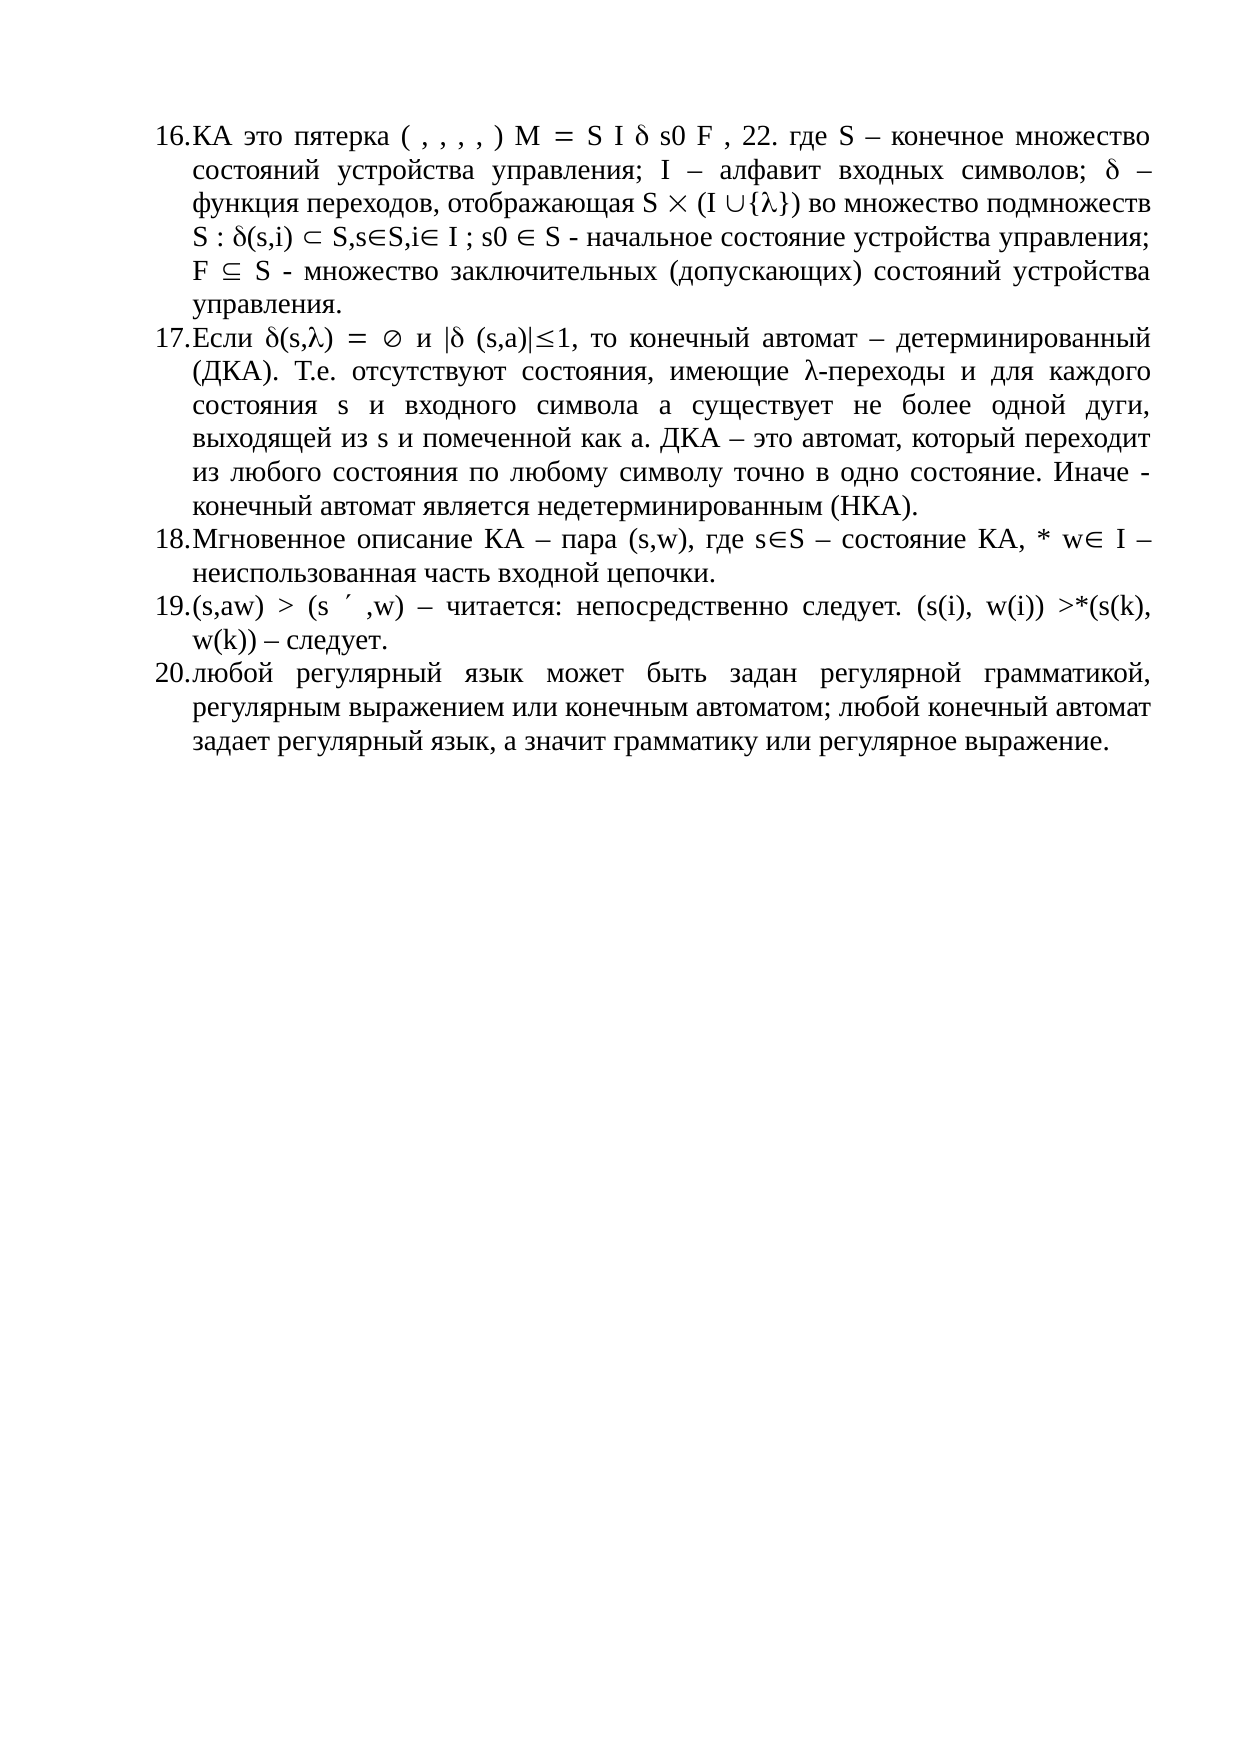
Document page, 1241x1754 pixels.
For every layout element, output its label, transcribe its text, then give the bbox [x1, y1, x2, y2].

list Мгновенное описание КА – пара (s,w), где sS – состояние КА, * w I – неиспользованная часть входной цепочки. [154, 521, 1152, 588]
list (s,aw) > (s ,w) – читается: непосредственно следует. (s(i), w(i)) >*(s(k), w(k)) – следует. [154, 588, 1152, 656]
list любой регулярный язык может быть задан регулярной грамматикой, регулярным выражением или конечным автоматом; любой конечный автомат задает регулярный язык, а значит грамматику или регулярное выражение. [154, 656, 1152, 756]
list Если (s,) и | (s,a)|1, то конечный автомат – детерминированный (ДКА). Т.е. отсутствуют состояния, имеющие λ-переходы и для каждого состояния s и входного символа а существует не более одной дуги, выходящей из s и помеченной как а. ДКА – это автомат, который переходит из любого состояния по любому символу точно в одно состояние. Иначе - конечный автомат является недетерминированным (НКА). [154, 320, 1152, 521]
list КА это пятерка ( , , , , ) M S I s0 F , 22. где S – конечное множество состояний устройства управления; I – алфавит входных символов; – функция переходов, отображающая S (I {}) во множество подмножеств S : (s,i) S,sS,i I ; s0 S - начальное состояние устройства управления; F S - множество заключительных (допускающих) состояний устройства управления. [154, 118, 1152, 320]
